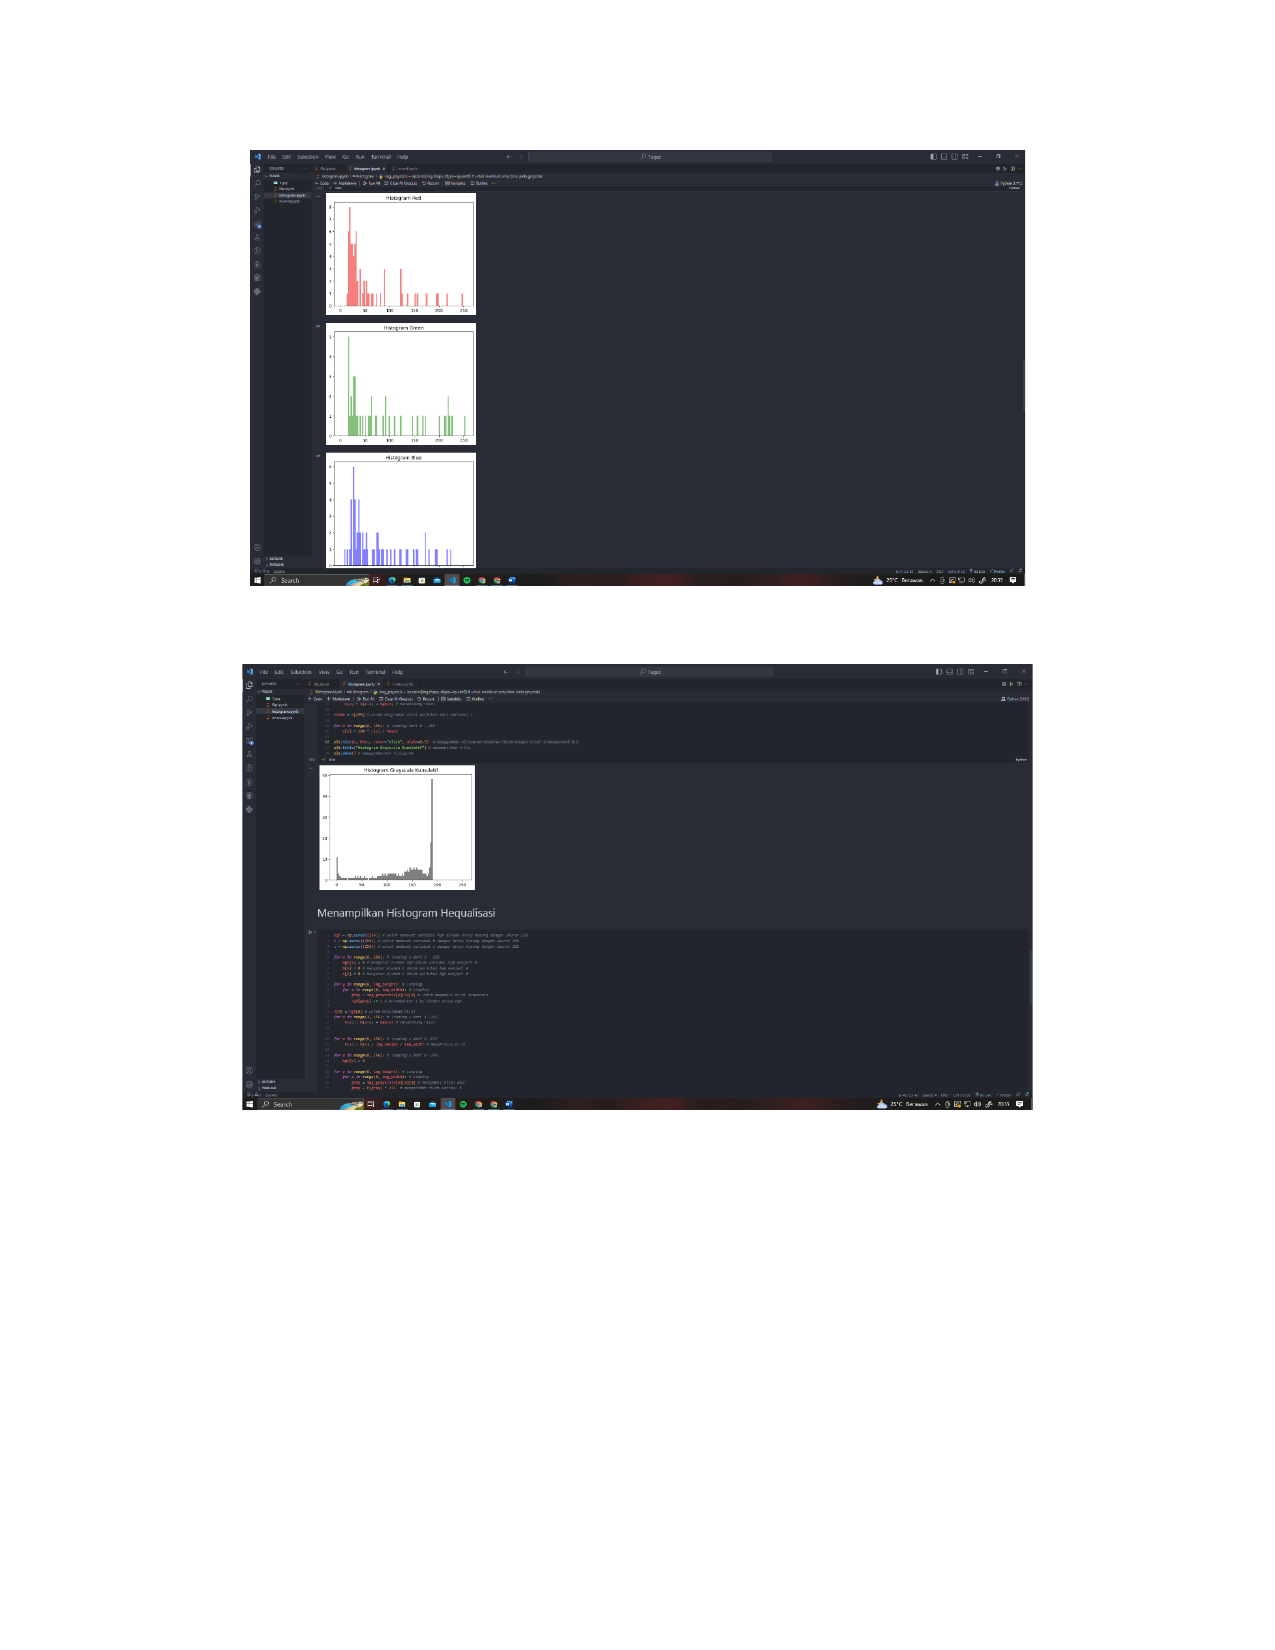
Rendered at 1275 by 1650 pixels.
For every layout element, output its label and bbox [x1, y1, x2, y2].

picture [242, 664, 1033, 1110]
picture [250, 150, 1025, 586]
